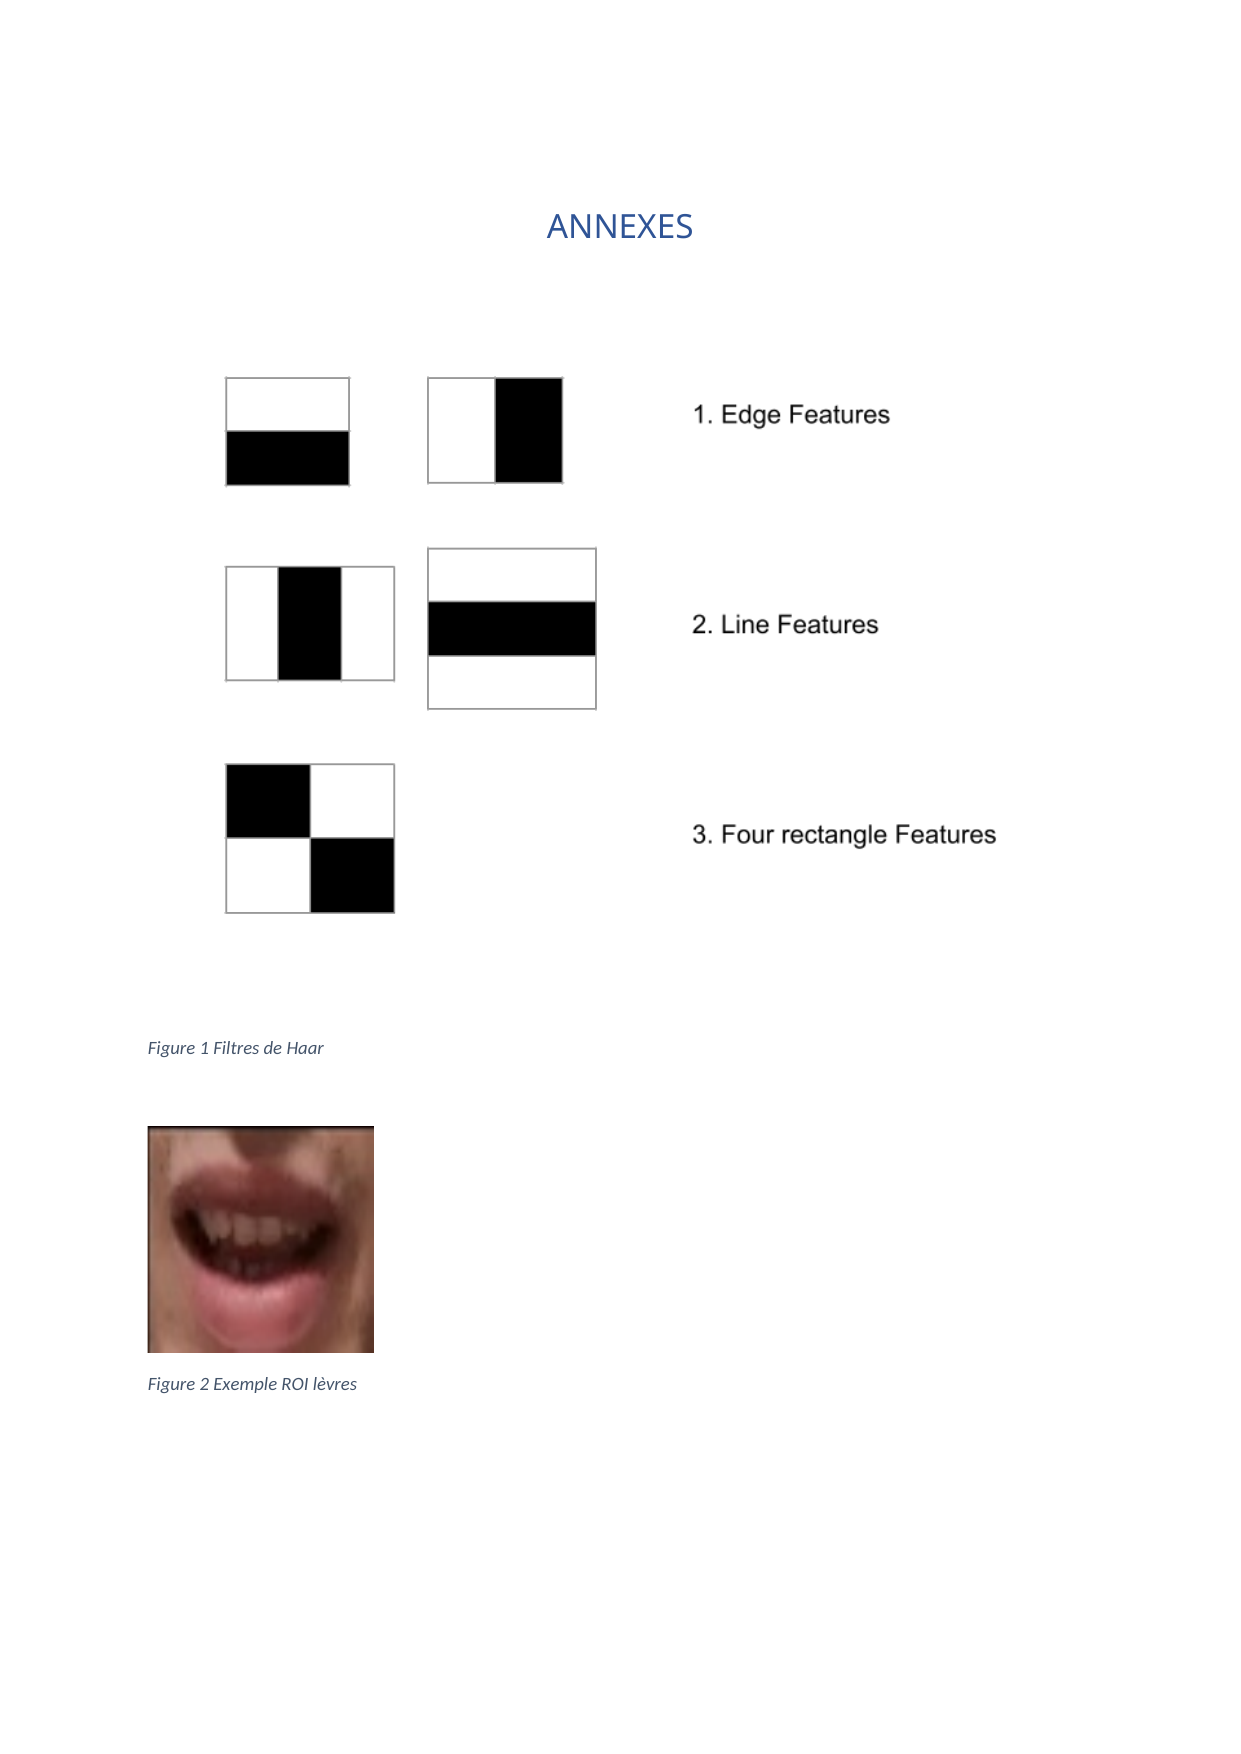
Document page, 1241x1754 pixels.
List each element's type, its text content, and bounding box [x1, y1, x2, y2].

picture [147, 1126, 374, 1353]
subtitle ANNEXES [148, 203, 1093, 248]
picture [147, 251, 1093, 1017]
